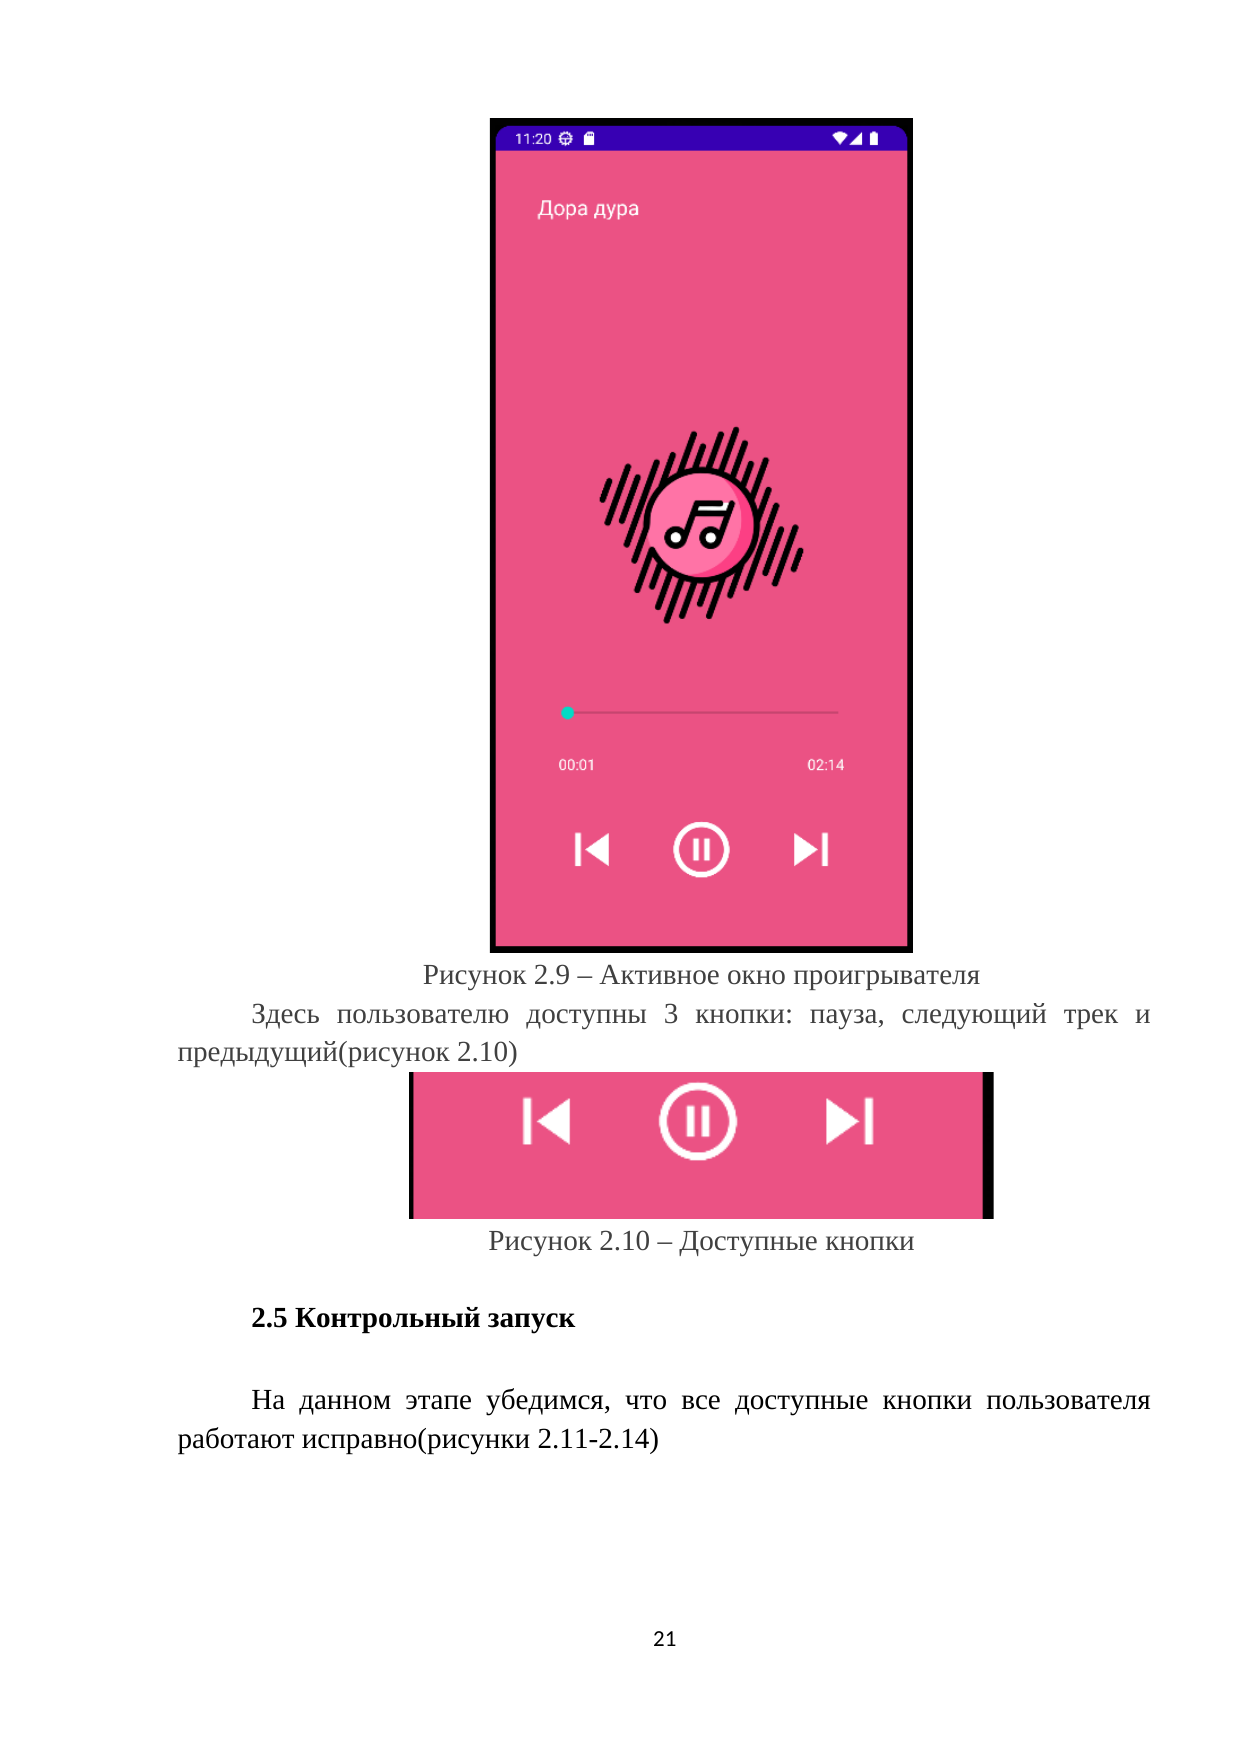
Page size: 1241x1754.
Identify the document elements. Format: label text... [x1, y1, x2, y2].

picture [409, 1072, 994, 1219]
text Рисунок 2.10 – Доступные кнопки [177, 1223, 1152, 1256]
text На данном этапе убедимся, что все доступные кнопки пользователя работают исправно(рисунки 2.11-2.14) [177, 1382, 1152, 1454]
picture [489, 118, 913, 953]
text Здесь пользователю доступны 3 кнопки: пауза, следующий трек и предыдущий(рисунок 2.10) [177, 996, 1152, 1068]
text Рисунок 2.9 – Активное окно проигрывателя [177, 957, 1152, 991]
subtitle 2.5 Контрольный запуск [177, 1300, 1152, 1333]
